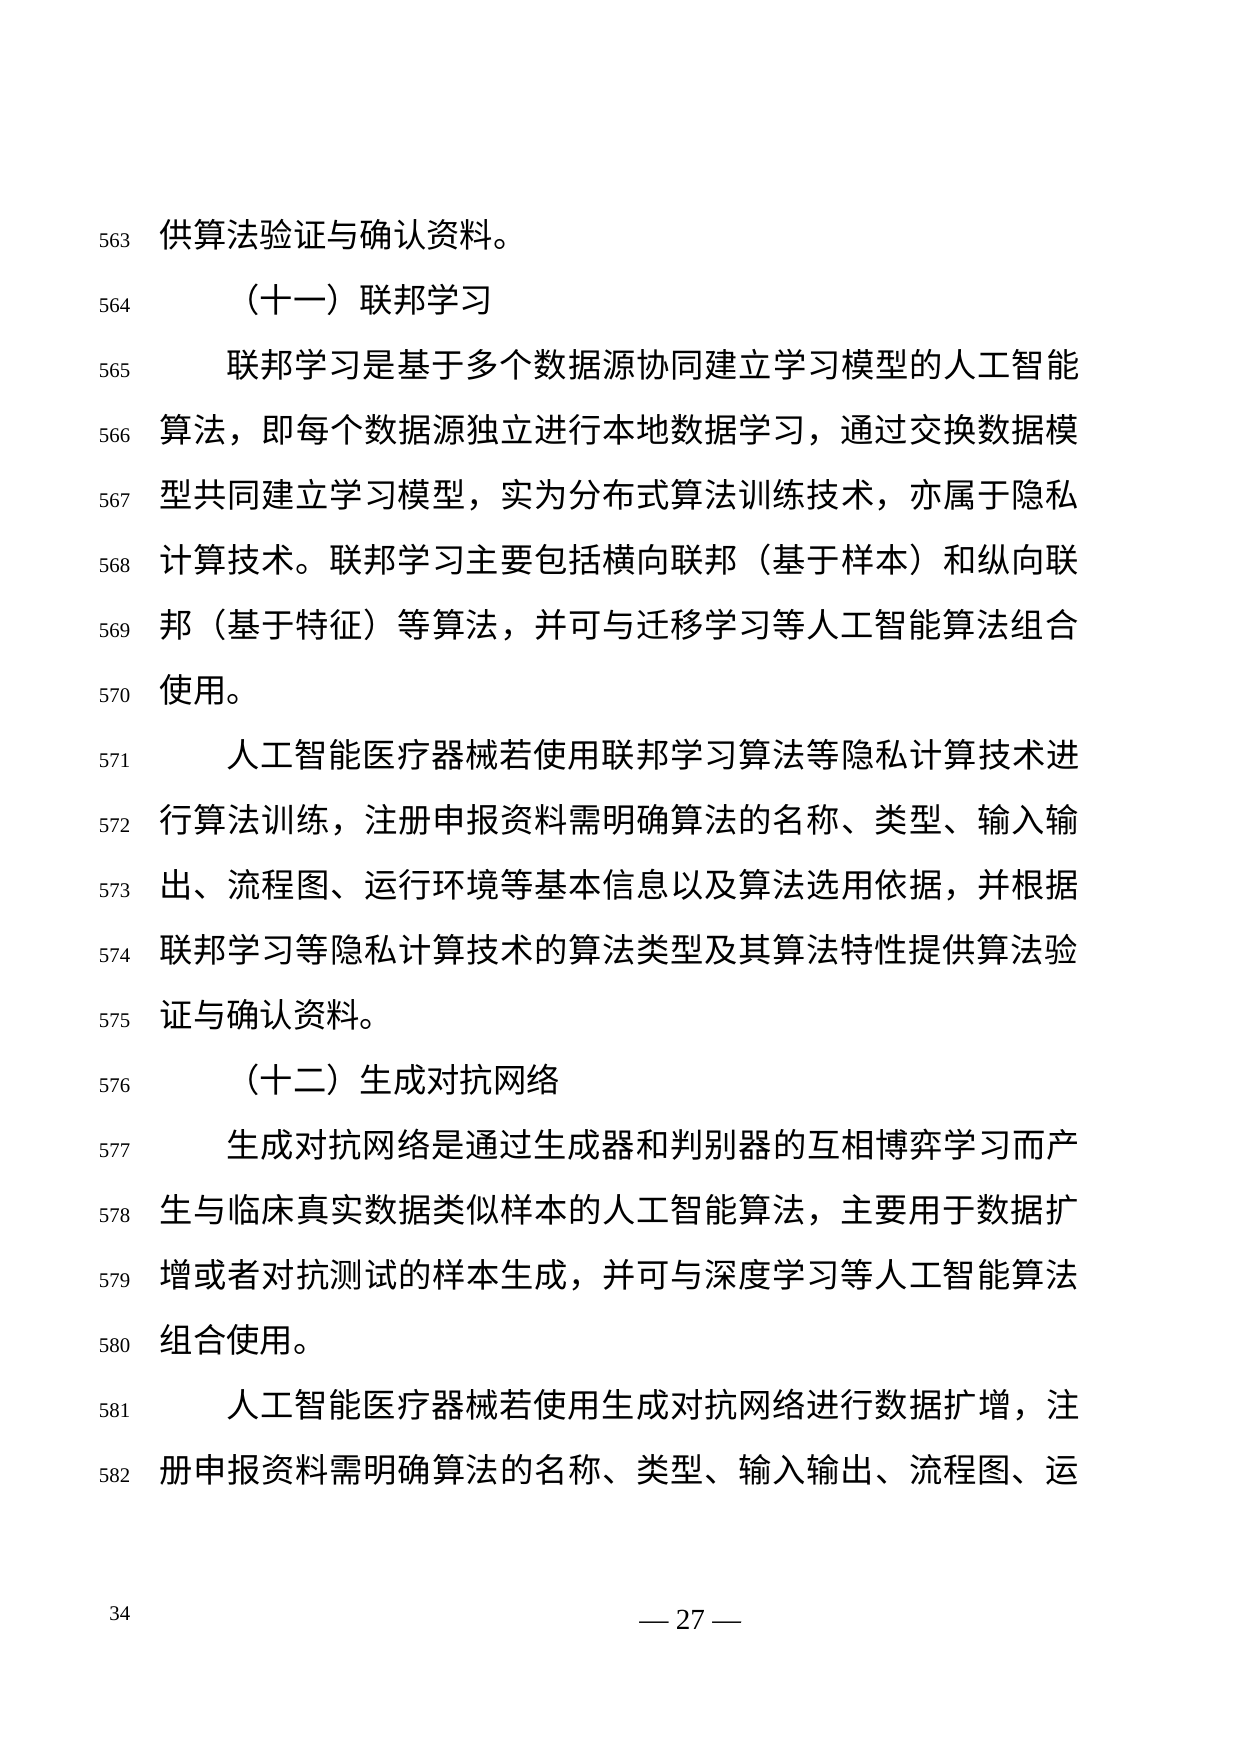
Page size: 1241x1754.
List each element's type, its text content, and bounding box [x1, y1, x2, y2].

text 生成对抗网络是通过生成器和判别器的互相博弈学习而产生与临床真实数据类似样本的人工智能算法，主要用于数据扩增或者对抗测试的样本生成，并可与深度学习等人工智能算法组合使用。 [159, 1111, 1081, 1371]
text （十二）生成对抗网络 [159, 1046, 1081, 1111]
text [159, 201, 1081, 266]
text 人工智能医疗器械若使用联邦学习算法等隐私计算技术进行算法训练，注册申报资料需明确算法的名称、类型、输入输出、流程图、运行环境等基本信息以及算法选用依据，并根据联邦学习等隐私计算技术的算法类型及其算法特性提供算法验证与确认资料。 [159, 721, 1081, 1046]
text （十一）联邦学习 [159, 266, 1081, 331]
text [159, 1371, 1081, 1501]
text 联邦学习是基于多个数据源协同建立学习模型的人工智能算法，即每个数据源独立进行本地数据学习，通过交换数据模型共同建立学习模型，实为分布式算法训练技术，亦属于隐私计算技术。联邦学习主要包括横向联邦（基于样本）和纵向联邦（基于特征）等算法，并可与迁移学习等人工智能算法组合使用。 [159, 331, 1081, 721]
